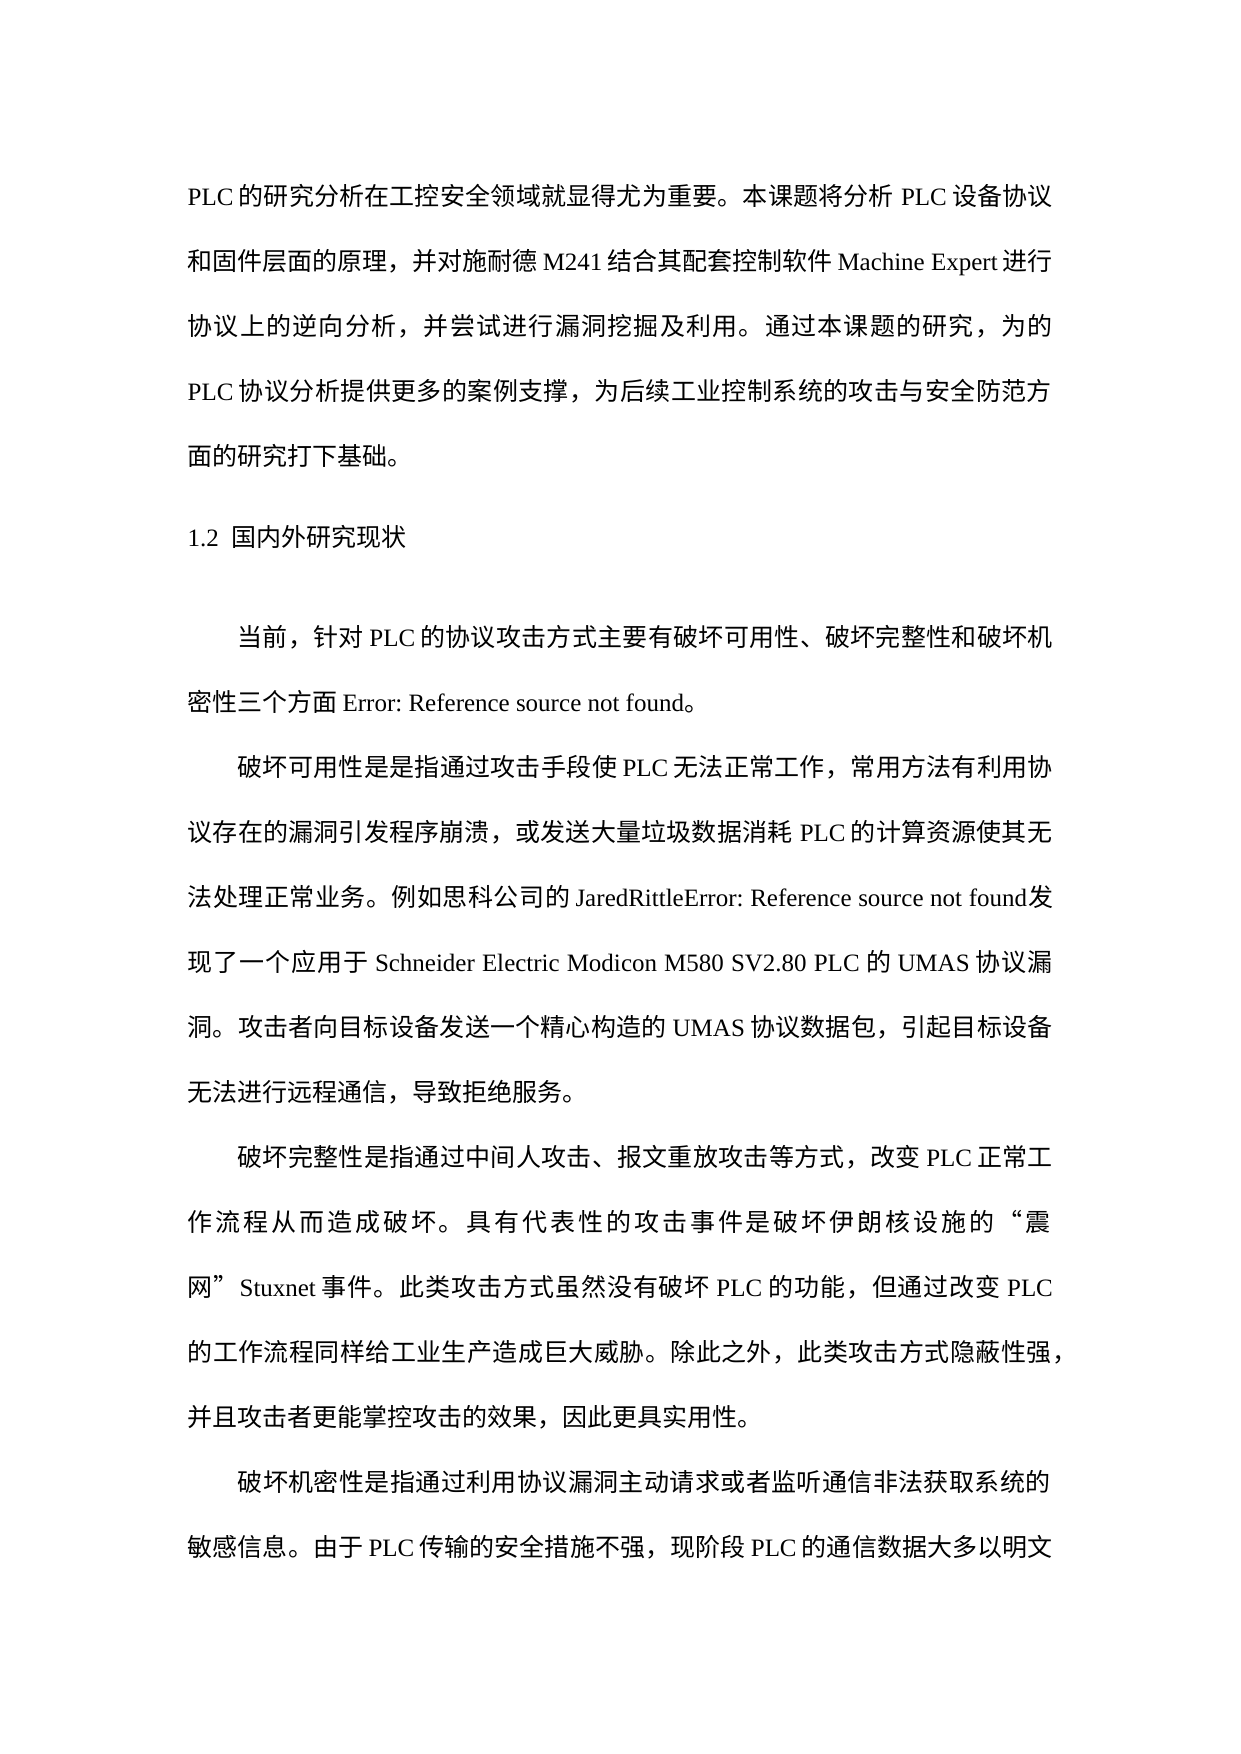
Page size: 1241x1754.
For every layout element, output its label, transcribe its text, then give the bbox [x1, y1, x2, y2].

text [187, 162, 1053, 487]
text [187, 1448, 1053, 1578]
text 破坏完整性是指通过中间人攻击、报文重放攻击等方式，改变PLC正常工作流程从而造成破坏。具有代表性的攻击事件是破坏伊朗核设施的“震网”Stuxnet事件。此类攻击方式虽然没有破坏PLC的功能，但通过改变PLC的工作流程同样给工业生产造成巨大威胁。除此之外，此类攻击方式隐蔽性强，并且攻击者更能掌控攻击的效果，因此更具实用性。 [187, 1123, 1053, 1448]
text 1.2 国内外研究现状 [187, 503, 1053, 568]
